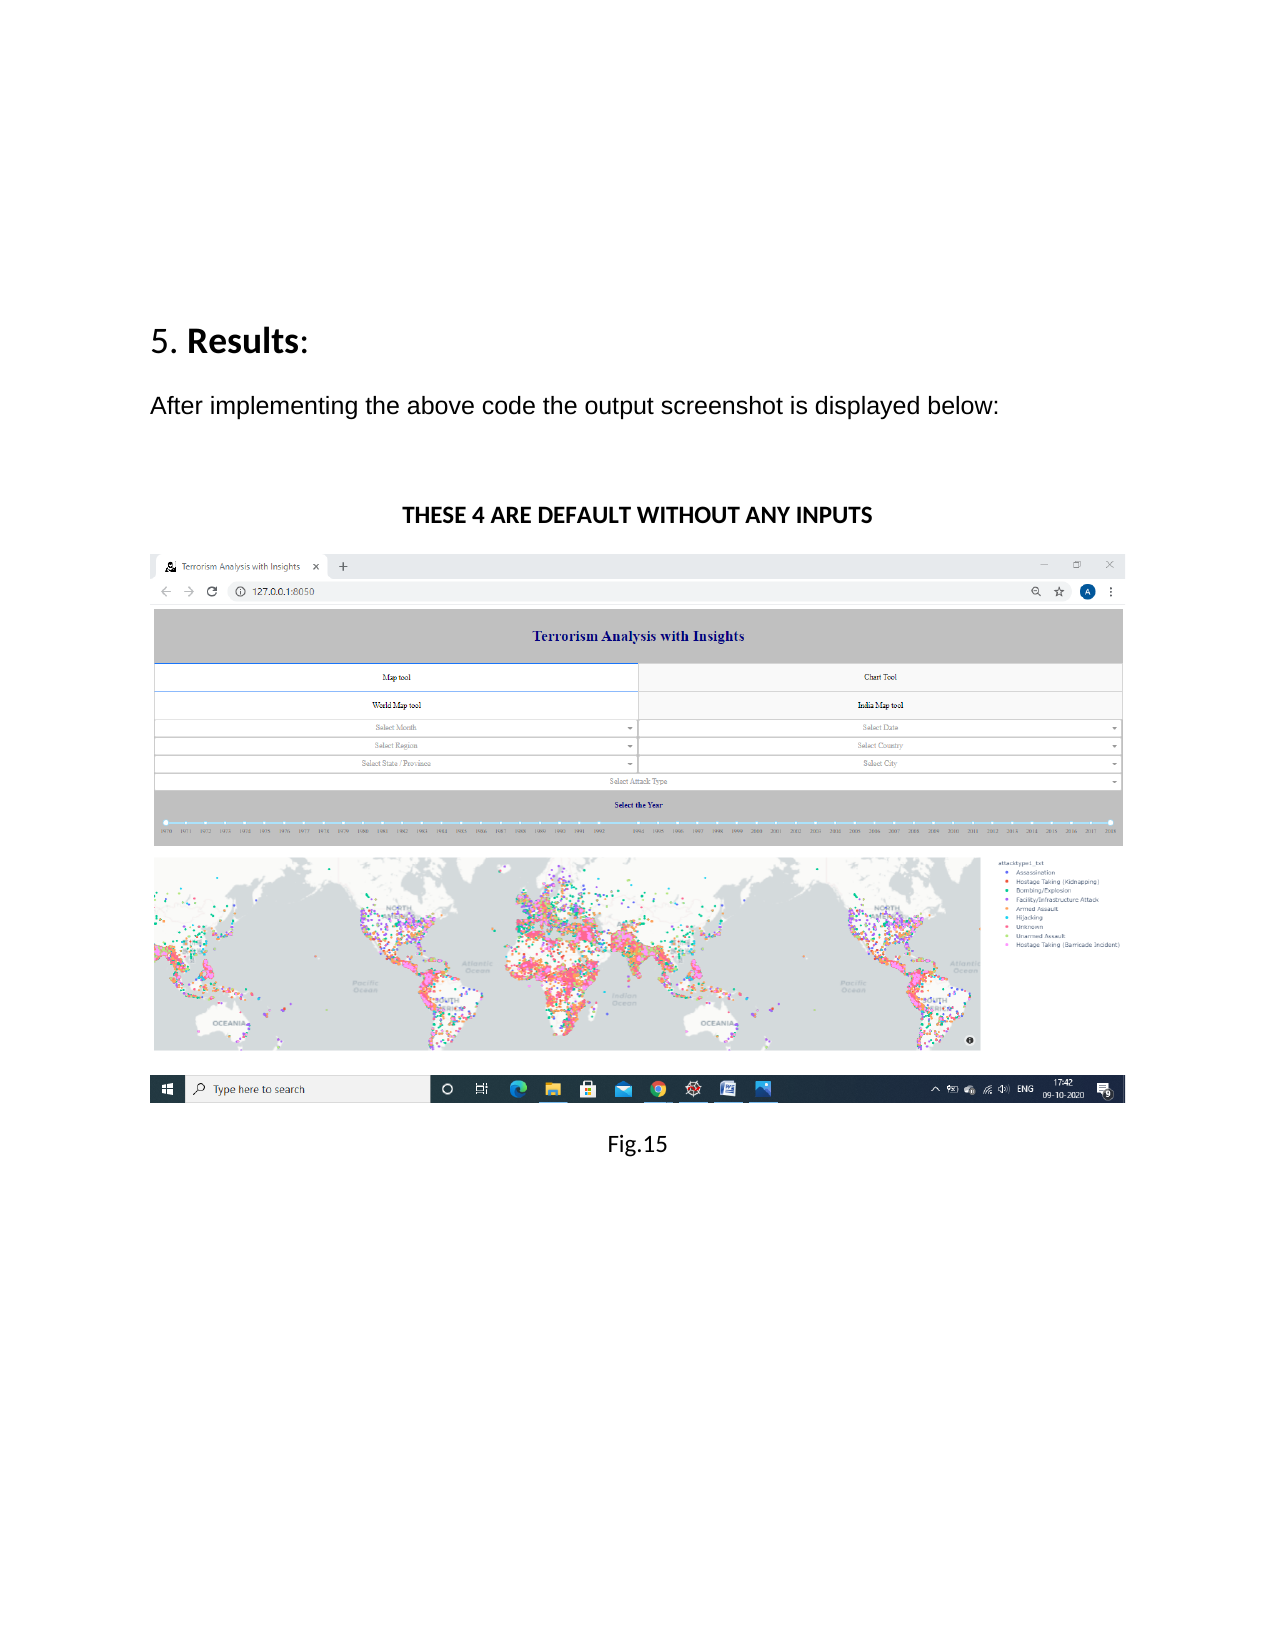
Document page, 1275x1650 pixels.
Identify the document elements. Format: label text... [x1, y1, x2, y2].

text 5. Results: [150, 317, 1125, 363]
text THESE 4 ARE DEFAULT WITHOUT ANY INPUTS [150, 499, 1125, 529]
picture [150, 554, 1125, 1103]
text Fig.15 [150, 1128, 1125, 1158]
text After implementing the above code the output screenshot is displayed below: [150, 391, 1125, 420]
